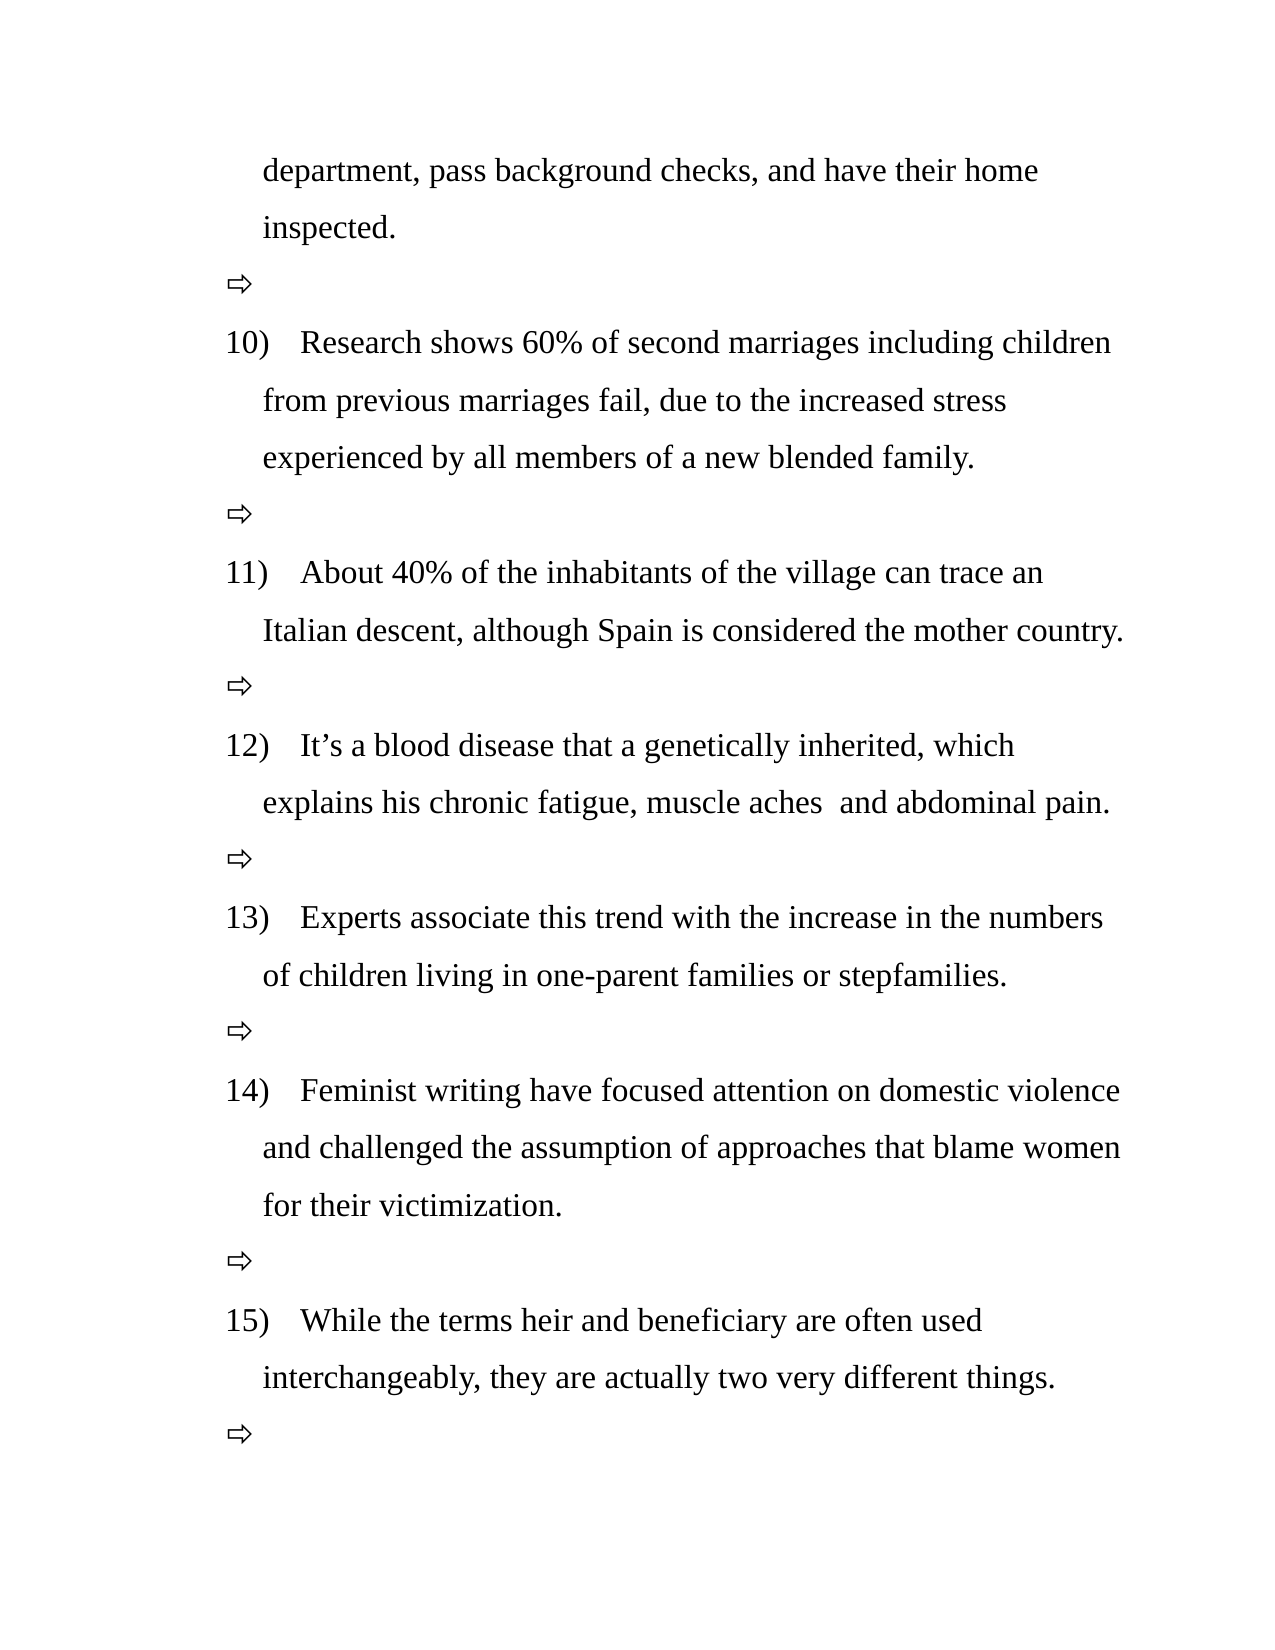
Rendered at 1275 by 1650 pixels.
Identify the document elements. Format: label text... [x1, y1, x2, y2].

list While the terms heir and beneficiary are often used interchangeably, they are actually two very different things. [225, 1300, 1125, 1396]
list It’s a blood disease that a genetically inherited, which explains his chronic fatigue, muscle aches and abdominal pain. [225, 725, 1125, 821]
list Research shows 60% of second marriages including children from previous marriages fail, due to the increased stress experienced by all members of a new blended family. [225, 322, 1125, 476]
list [225, 150, 1125, 246]
list About 40% of the inhabitants of the village can trace an Italian descent, although Spain is considered the mother country. [225, 552, 1125, 648]
list Feminist writing have focused attention on domestic violence and challenged the assumption of approaches that blame women for their victimization. [225, 1070, 1125, 1223]
list Experts associate this trend with the increase in the numbers of children living in one-parent families or stepfamilies. [225, 897, 1125, 993]
